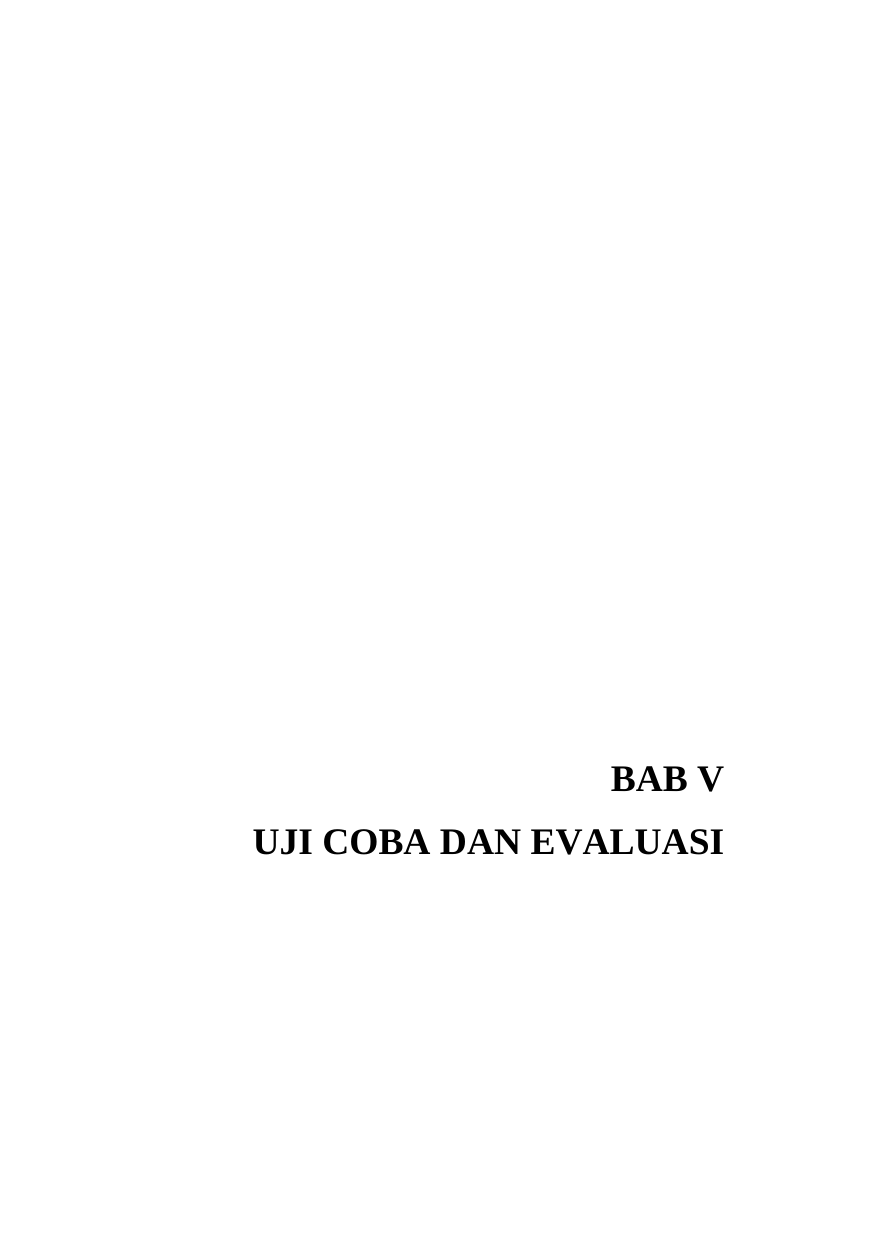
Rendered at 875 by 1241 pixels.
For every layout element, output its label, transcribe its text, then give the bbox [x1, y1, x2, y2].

text UJI COBA DAN EVALUASI [150, 819, 724, 862]
text BAB V [150, 756, 724, 799]
